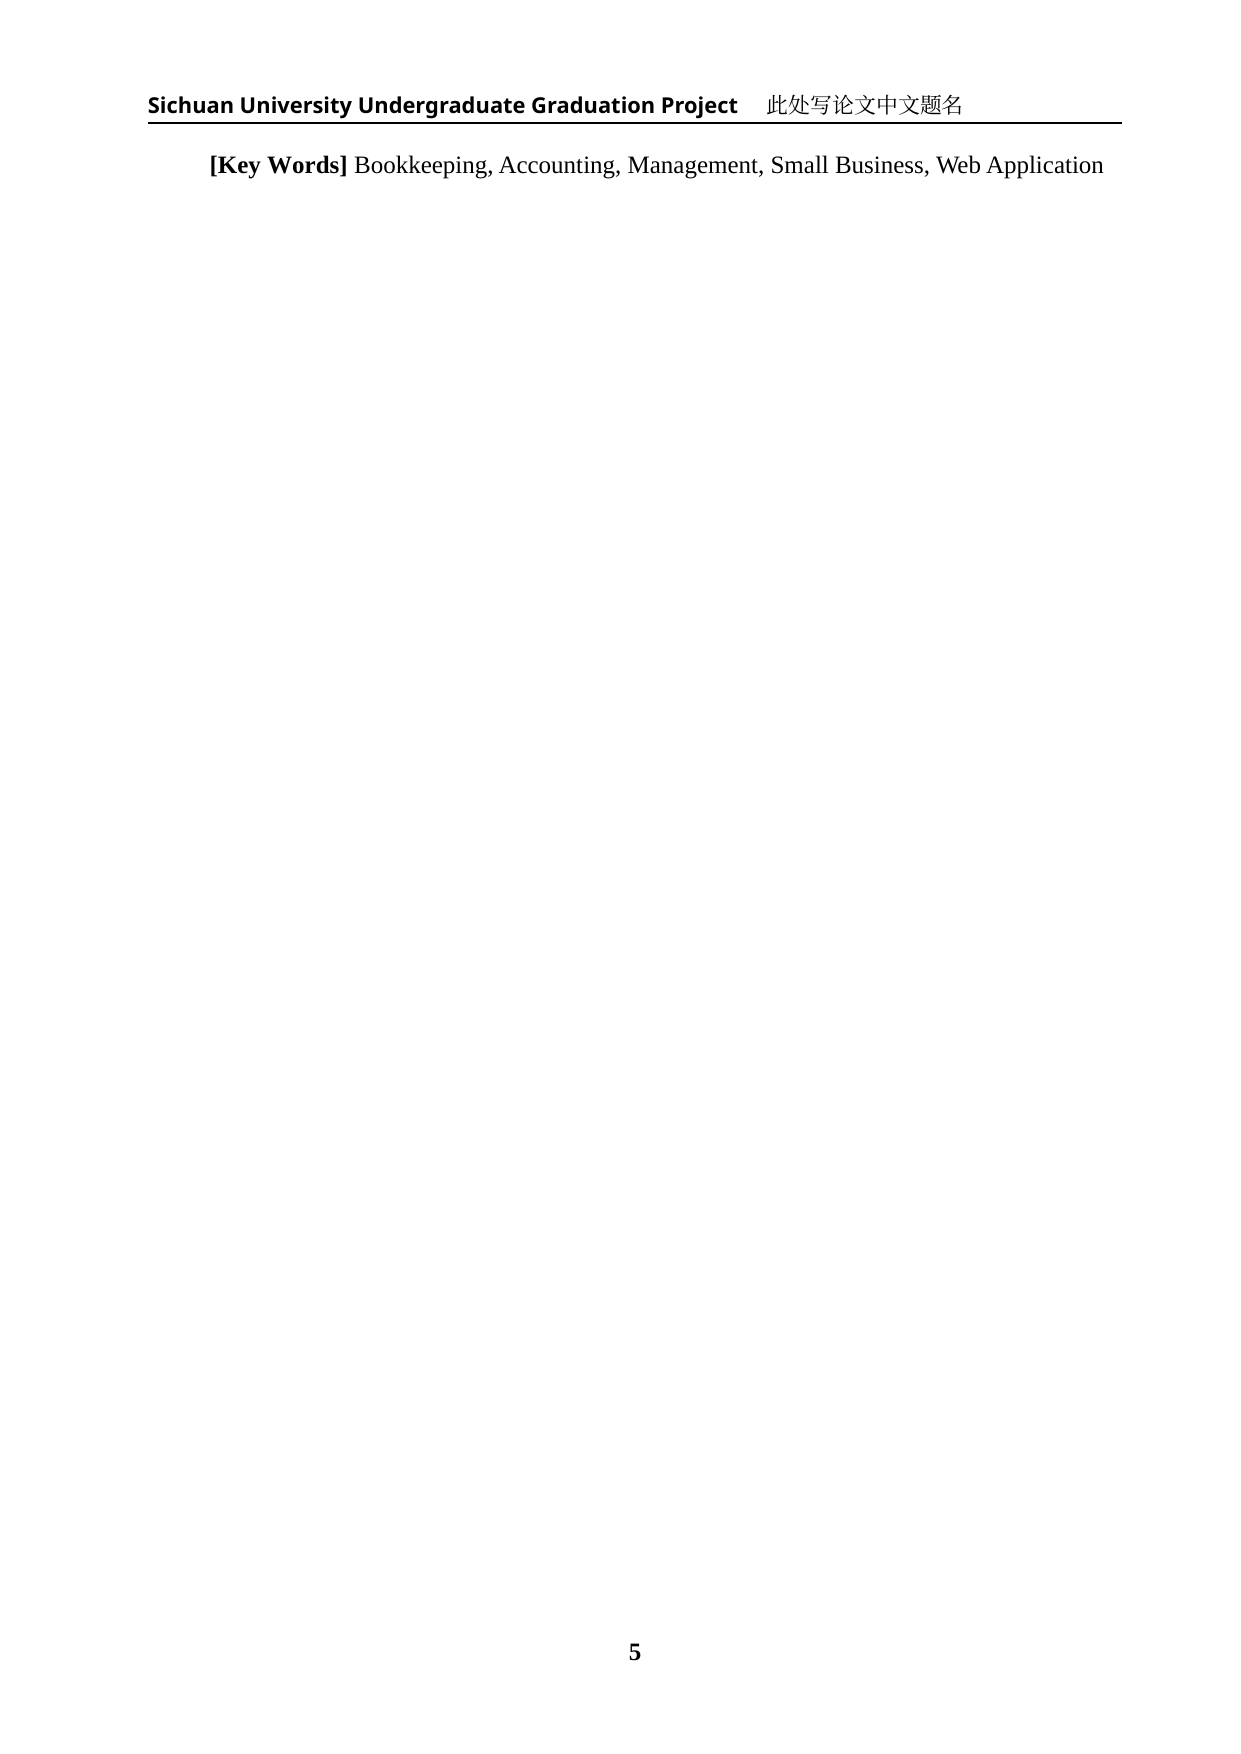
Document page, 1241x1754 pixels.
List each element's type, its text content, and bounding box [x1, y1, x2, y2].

text [Key Words] Bookkeeping, Accounting, Management, Small Business, Web Application [150, 149, 1120, 180]
